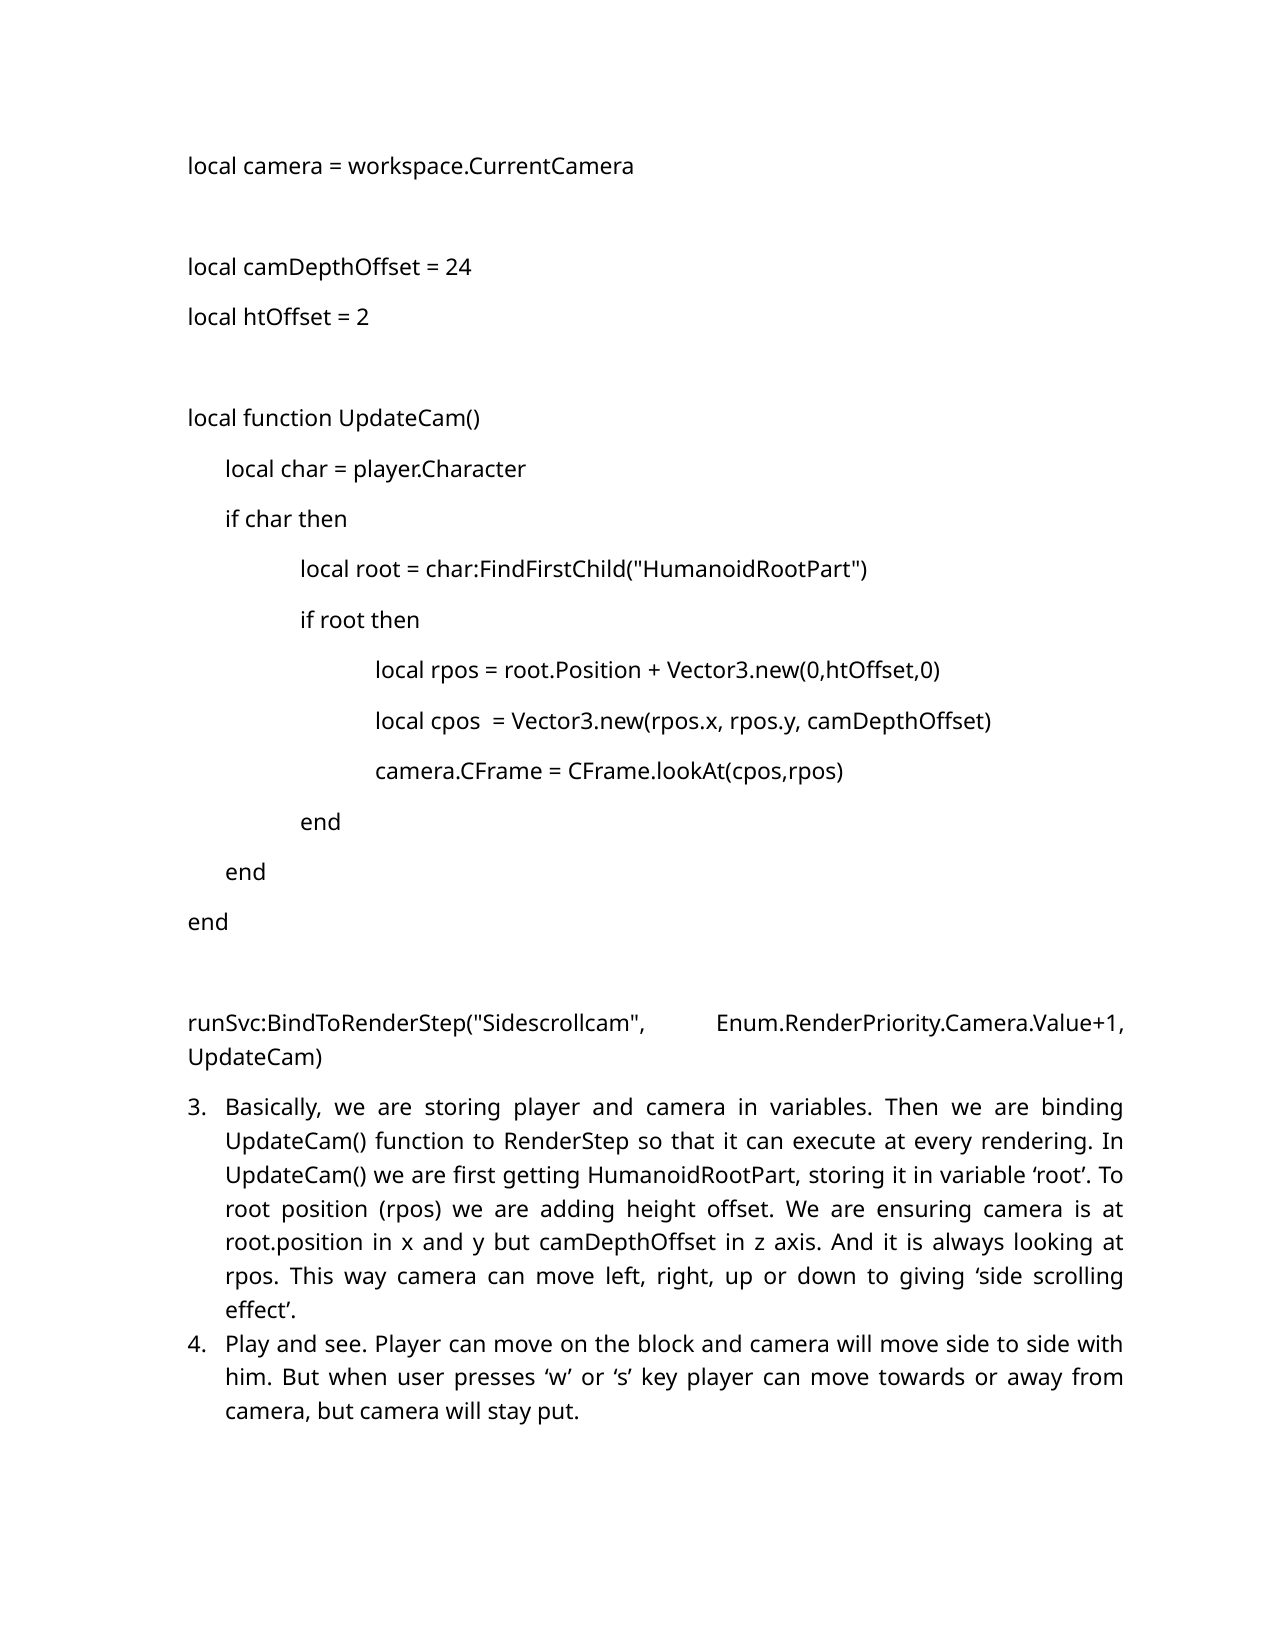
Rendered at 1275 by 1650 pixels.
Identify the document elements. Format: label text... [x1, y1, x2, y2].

list Basically, we are storing player and camera in variables. Then we are binding UpdateCam() function to RenderStep so that it can execute at every rendering. In UpdateCam() we are first getting HumanoidRootPart, storing it in variable ‘root’. To root position (rpos) we are adding height offset. We are ensuring camera is at root.position in x and y but camDepthOffset in z axis. And it is always looking at rpos. This way camera can move left, right, up or down to giving ‘side scrolling effect’. [187, 1091, 1125, 1325]
text local function UpdateCam() [187, 402, 1125, 433]
text local camDepthOffset = 24 [187, 251, 1125, 282]
text local camera = workspace.CurrentCamera [187, 150, 1125, 181]
text local root = char:FindFirstChild("HumanoidRootPart") [187, 553, 1125, 584]
text if root then [187, 604, 1125, 635]
text local cpos = Vector3.new(rpos.x, rpos.y, camDepthOffset) [187, 704, 1125, 736]
text local char = player.Character [187, 452, 1125, 484]
text local htOffset = 2 [187, 301, 1125, 332]
text if char then [187, 503, 1125, 534]
list Play and see. Player can move on the block and camera will move side to side with him. But when user presses ‘w’ or ‘s’ key player can move towards or away from camera, but camera will stay put. [187, 1327, 1125, 1426]
text end [187, 856, 1125, 887]
text runSvc:BindToRenderStep("Sidescrollcam", Enum.RenderPriority.Camera.Value+1, UpdateCam) [187, 1007, 1125, 1072]
text end [187, 906, 1125, 937]
text end [187, 805, 1125, 837]
text camera.CFrame = CFrame.lookAt(cpos,rpos) [187, 755, 1125, 786]
text local rpos = root.Position + Vector3.new(0,htOffset,0) [187, 654, 1125, 685]
